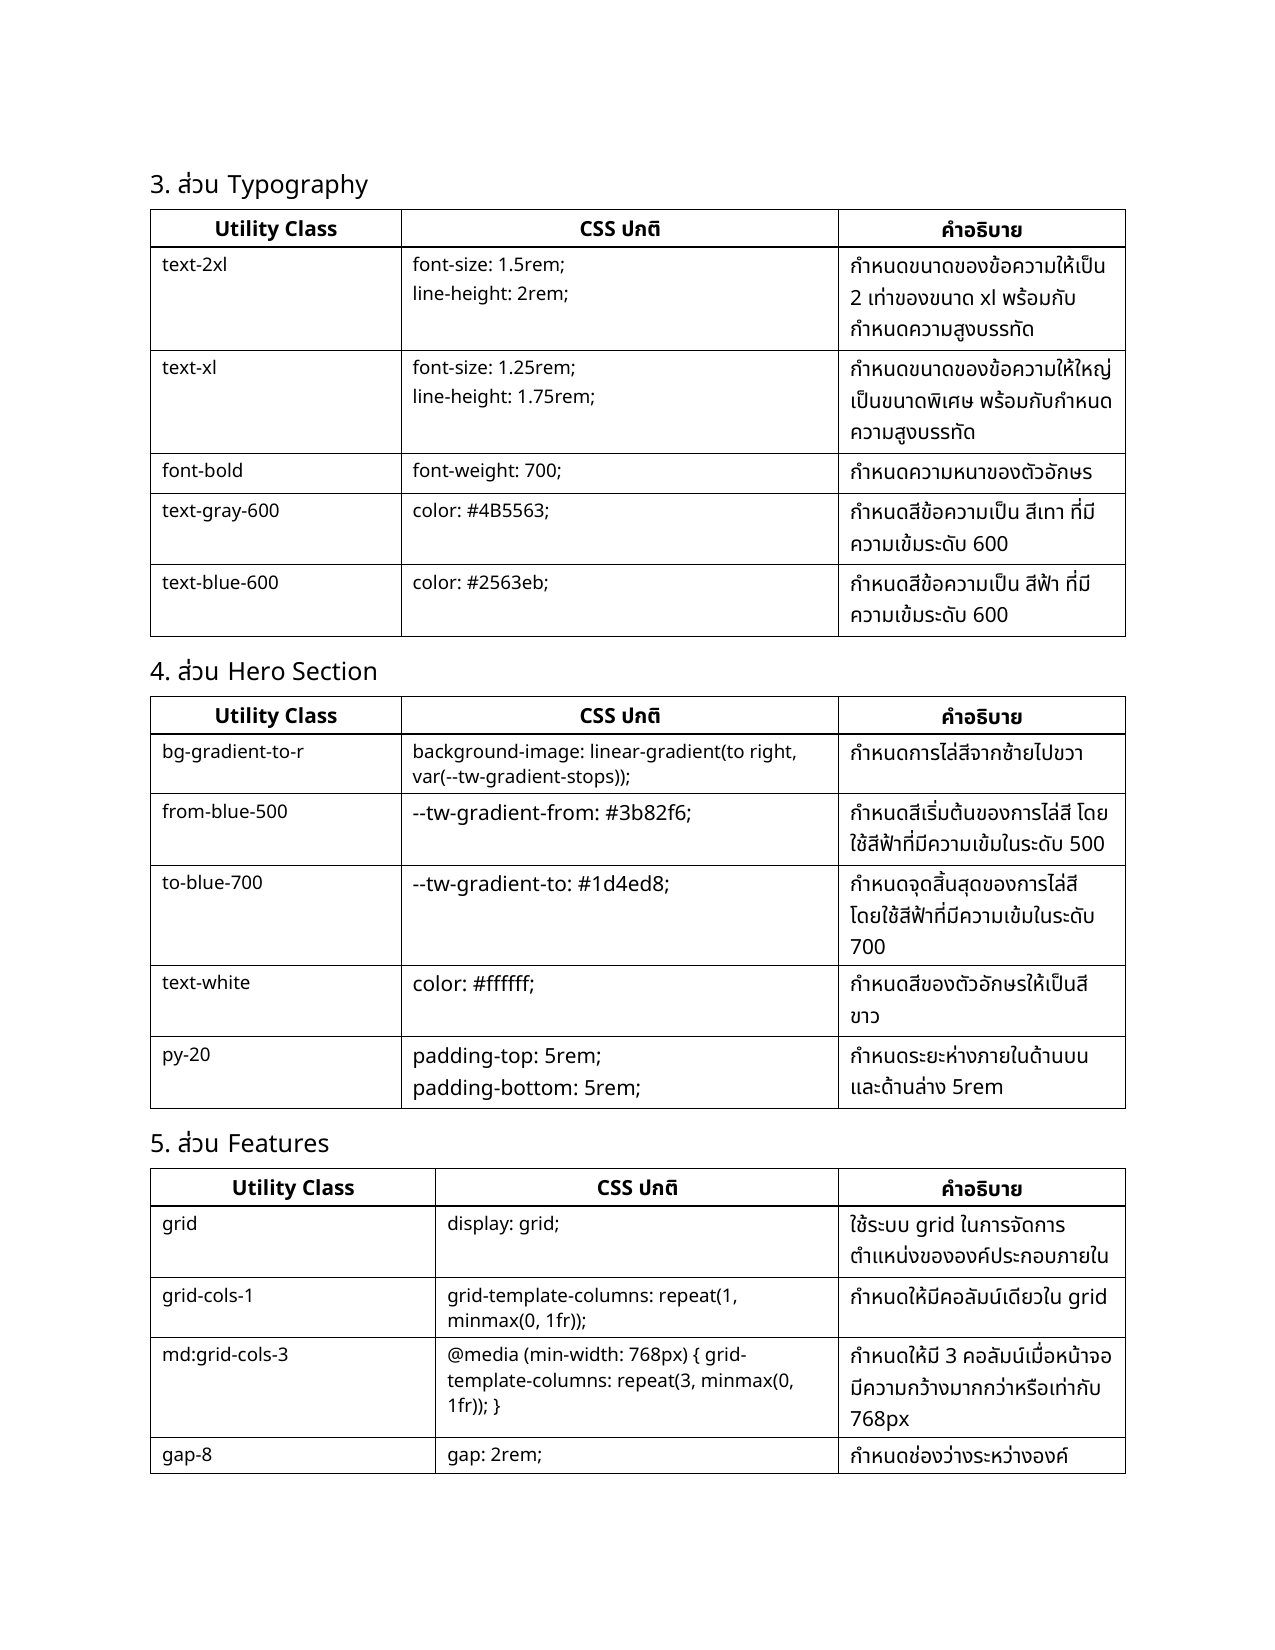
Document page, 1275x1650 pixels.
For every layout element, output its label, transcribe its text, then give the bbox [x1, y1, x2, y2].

table_cell font-weight: 700; [402, 454, 838, 493]
table_cell padding-top: 5rem; padding-bottom: 5rem; [402, 1037, 838, 1108]
table_cell --tw-gradient-to: #1d4ed8; [402, 866, 838, 965]
table_cell gap-8 [151, 1438, 435, 1473]
table_cell to-blue-700 [151, 866, 401, 965]
table_cell grid-cols-1 [151, 1278, 435, 1337]
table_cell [839, 1438, 1125, 1473]
table_cell ใช้ระบบ grid ในการจัดการตำแหน่งขององค์ประกอบภายใน [839, 1207, 1125, 1277]
table_header คำอธิบาย [839, 1169, 1125, 1205]
table_cell text-white [151, 966, 401, 1036]
table_cell กำหนดระยะห่างภายในด้านบนและด้านล่าง 5rem [839, 1037, 1125, 1108]
subtitle 4. ส่วน Hero Section [150, 654, 1125, 688]
table_cell กำหนดการไล่สีจากซ้ายไปขวา [839, 735, 1125, 793]
table_cell grid [151, 1207, 435, 1277]
table_cell กำหนดจุดสิ้นสุดของการไล่สี โดยใช้สีฟ้าที่มีความเข้มในระดับ 700 [839, 866, 1125, 965]
table_header คำอธิบาย [839, 697, 1125, 733]
table_cell กำหนดให้มีคอลัมน์เดียวใน grid [839, 1278, 1125, 1337]
table_cell กำหนดสีเริ่มต้นของการไล่สี โดยใช้สีฟ้าที่มีความเข้มในระดับ 500 [839, 794, 1125, 865]
table_cell text-2xl [151, 248, 401, 350]
table_header CSS ปกติ [436, 1169, 838, 1205]
table_cell กำหนดสีข้อความเป็น สีฟ้า ที่มีความเข้มระดับ 600 [839, 565, 1125, 636]
table_header คำอธิบาย [839, 210, 1125, 246]
table_cell display: grid; [436, 1207, 838, 1277]
subtitle 5. ส่วน Features [150, 1126, 1125, 1159]
table_cell กำหนดให้มี 3 คอลัมน์เมื่อหน้าจอมีความกว้างมากกว่าหรือเท่ากับ 768px [839, 1338, 1125, 1437]
table_cell from-blue-500 [151, 794, 401, 865]
table_cell bg-gradient-to-r [151, 735, 401, 793]
table_cell background-image: linear-gradient(to right, var(--tw-gradient-stops)); [402, 735, 838, 793]
table_cell md:grid-cols-3 [151, 1338, 435, 1437]
table_cell กำหนดความหนาของตัวอักษร [839, 454, 1125, 493]
table_cell text-gray-600 [151, 494, 401, 564]
table_cell text-blue-600 [151, 565, 401, 636]
table_cell color: #4B5563; [402, 494, 838, 564]
table_cell font-size: 1.25rem; line-height: 1.75rem; [402, 351, 838, 453]
table_header CSS ปกติ [402, 697, 838, 733]
table_cell color: #ffffff; [402, 966, 838, 1036]
subtitle 3. ส่วน Typography [150, 167, 1125, 201]
table_cell py-20 [151, 1037, 401, 1108]
table_cell --tw-gradient-from: #3b82f6; [402, 794, 838, 865]
table_header Utility Class [151, 210, 401, 246]
table_cell กำหนดสีข้อความเป็น สีเทา ที่มีความเข้มระดับ 600 [839, 494, 1125, 564]
table_cell กำหนดขนาดของข้อความให้เป็น 2 เท่าของขนาด xl พร้อมกับกำหนดความสูงบรรทัด [839, 248, 1125, 350]
table_cell @media (min-width: 768px) { grid-template-columns: repeat(3, minmax(0, 1fr)); } [436, 1338, 838, 1437]
table_cell กำหนดสีของตัวอักษรให้เป็นสีขาว [839, 966, 1125, 1036]
table_header Utility Class [151, 697, 401, 733]
table_cell color: #2563eb; [402, 565, 838, 636]
table_header CSS ปกติ [402, 210, 838, 246]
table_cell text-xl [151, 351, 401, 453]
table_cell font-bold [151, 454, 401, 493]
table_cell font-size: 1.5rem; line-height: 2rem; [402, 248, 838, 350]
table_cell กำหนดขนาดของข้อความให้ใหญ่เป็นขนาดพิเศษ พร้อมกับกำหนดความสูงบรรทัด [839, 351, 1125, 453]
table_cell gap: 2rem; [436, 1438, 838, 1473]
table_header Utility Class [151, 1169, 435, 1205]
table_cell grid-template-columns: repeat(1, minmax(0, 1fr)); [436, 1278, 838, 1337]
